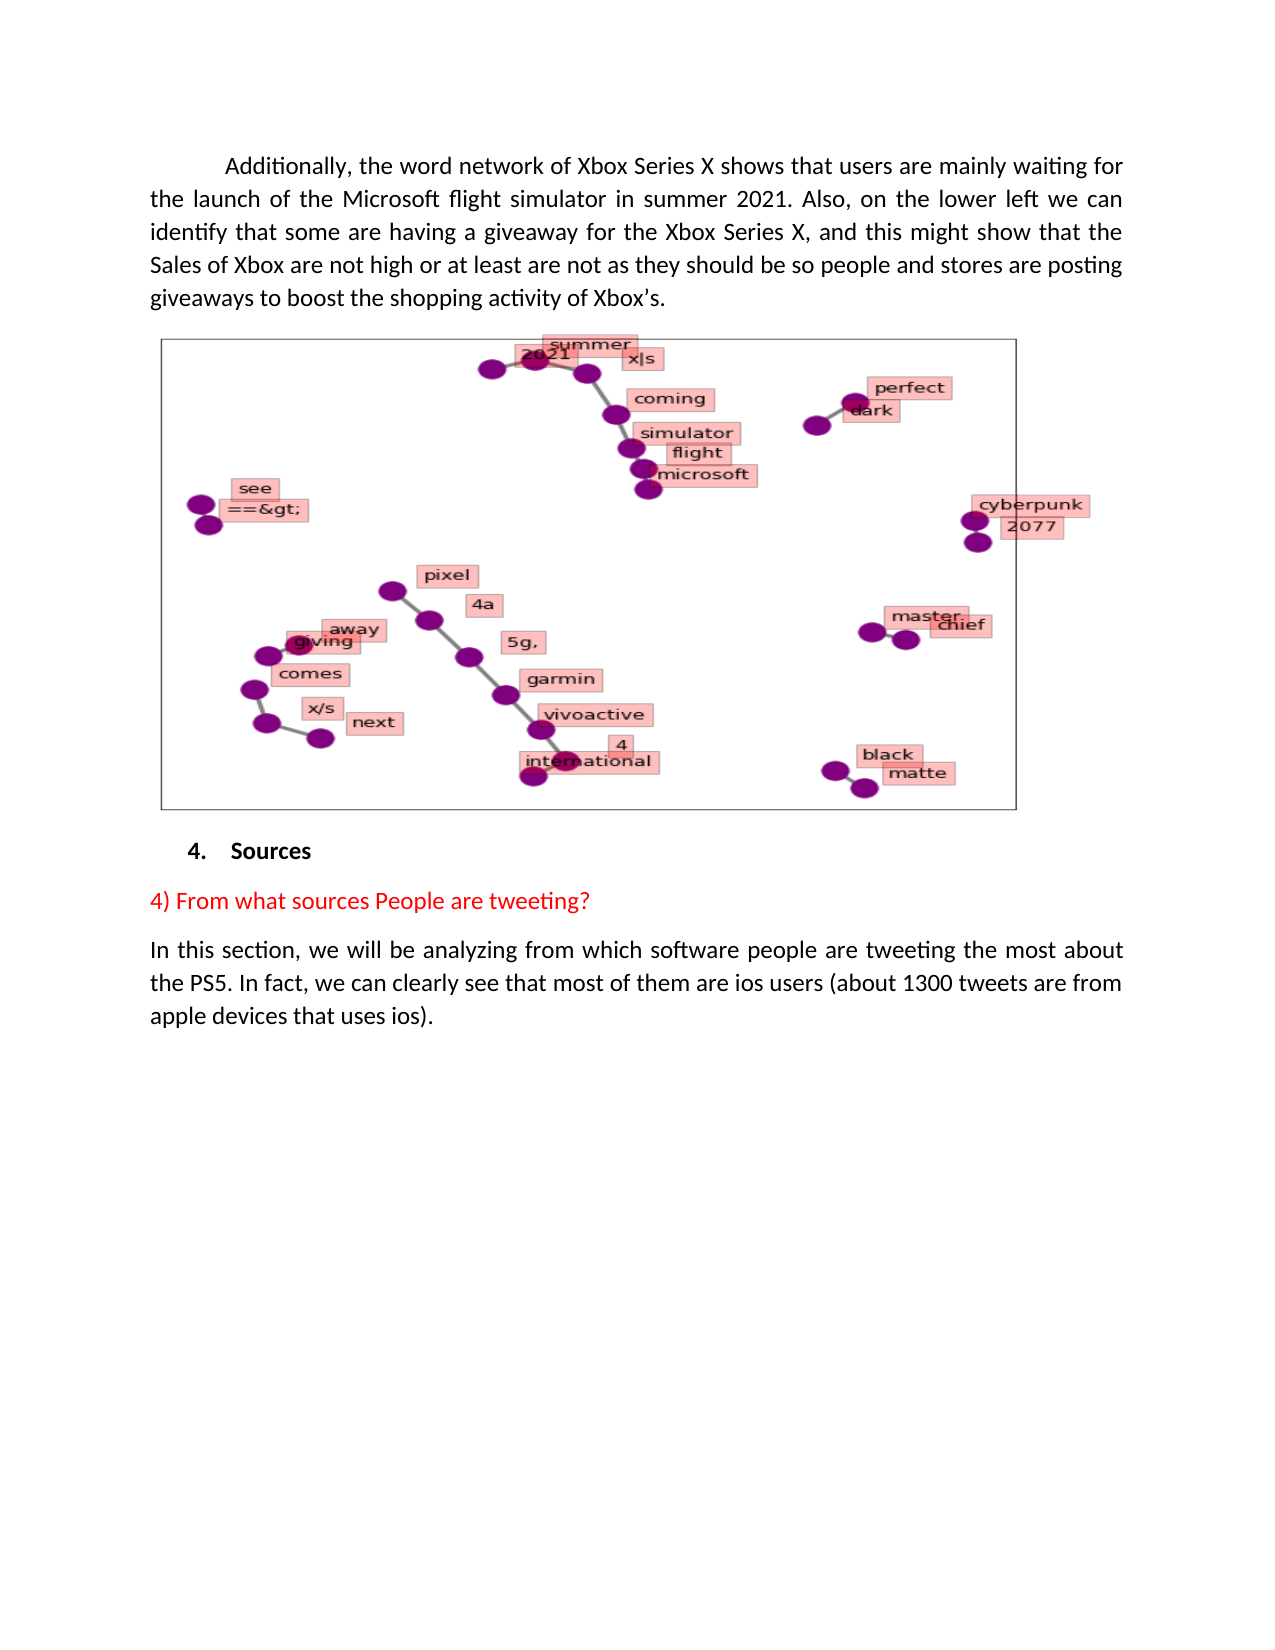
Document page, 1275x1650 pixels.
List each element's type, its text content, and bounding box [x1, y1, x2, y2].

text 4. Sources [150, 835, 1125, 866]
text Additionally, the word network of Xbox Series X shows that users are mainly waiting for the launch of the Microsoft flight simulator in summer 2021. Also, on the lower left we can identify that some are having a giveaway for the Xbox Series X, and this might show that the Sales of Xbox are not high or at least are not as they should be so people and stores are posting giveaways to boost the shopping activity of Xbox’s. [150, 150, 1125, 312]
text 4) From what sources People are tweeting? [150, 885, 1125, 916]
text In this section, we will be analyzing from which software people are tweeting the most about the PS5. In fact, we can clearly see that most of them are ios users (about 1300 tweets are from apple devices that uses ios). [150, 934, 1125, 1031]
picture [150, 331, 1094, 817]
